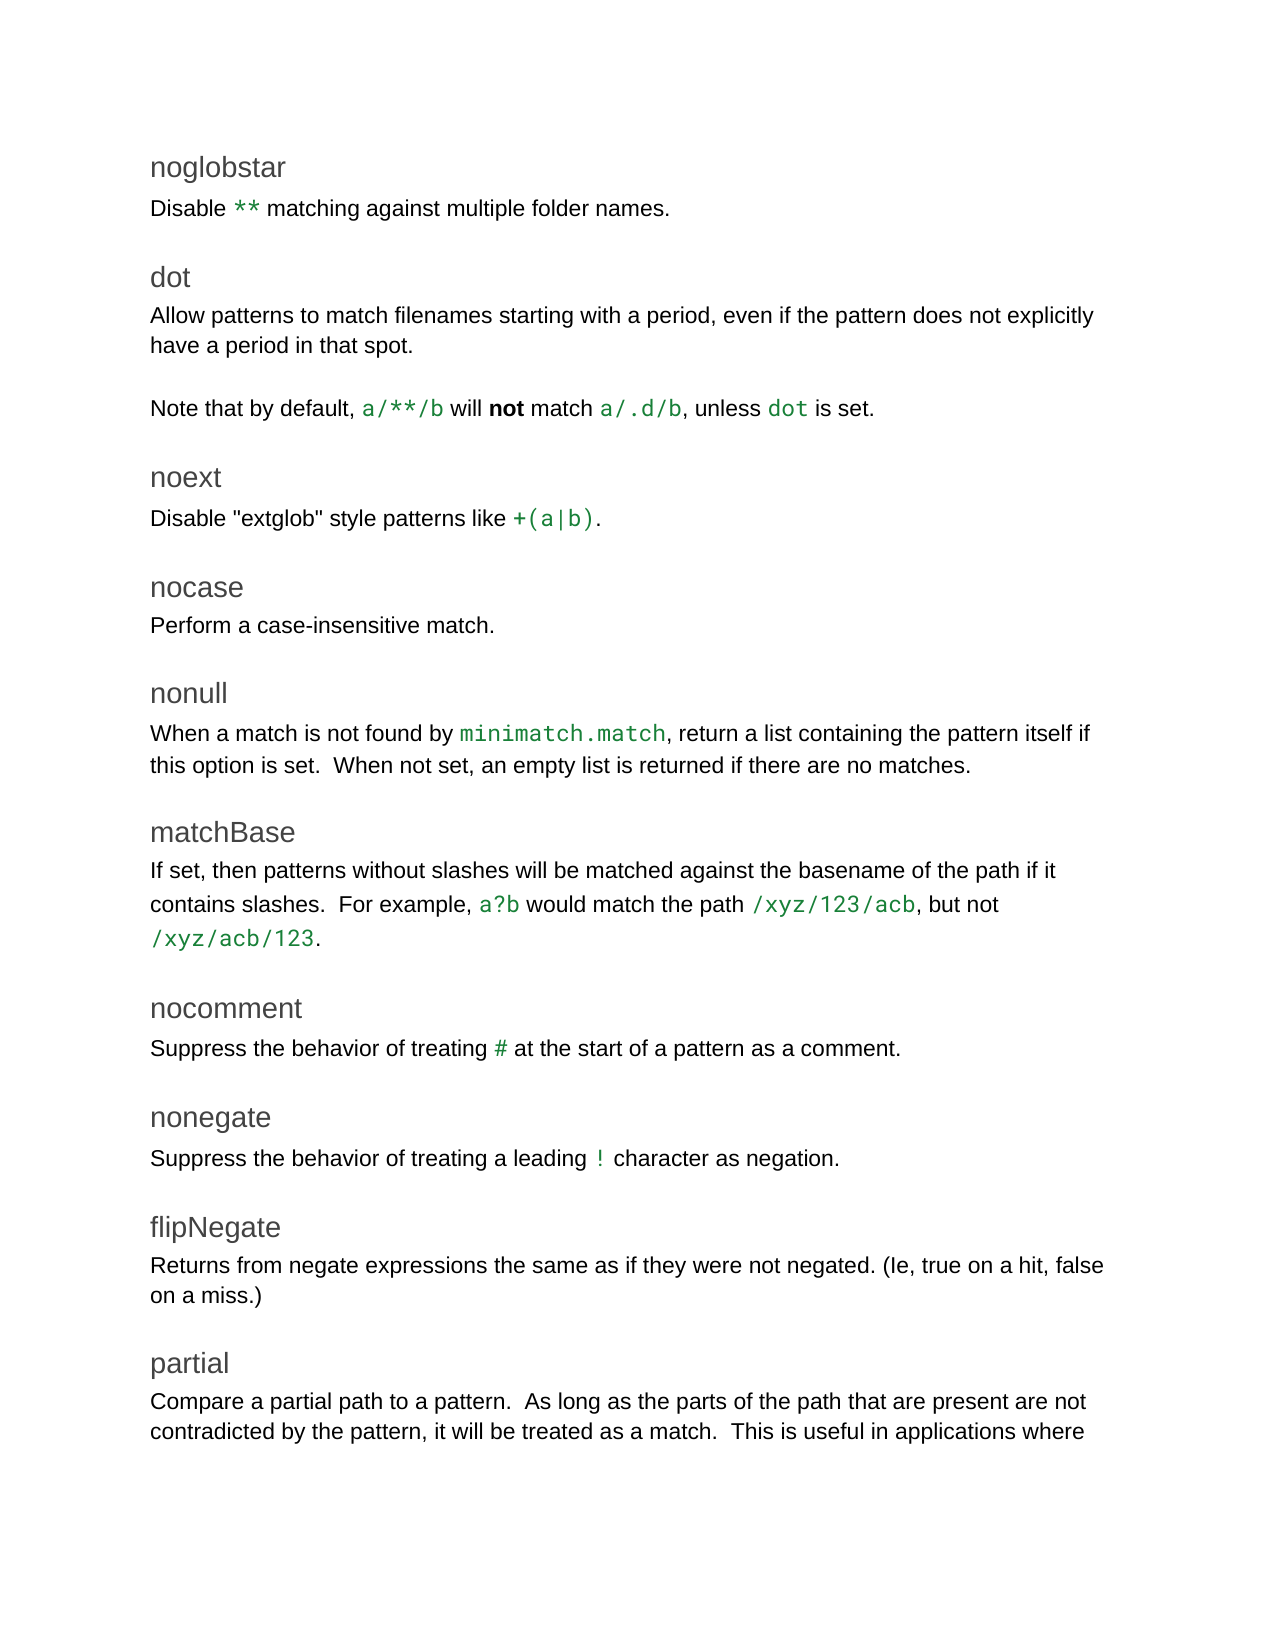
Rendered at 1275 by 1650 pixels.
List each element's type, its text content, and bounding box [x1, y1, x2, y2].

text Perform a case-insensitive match. [150, 612, 1125, 638]
text Allow patterns to match filenames starting with a period, even if the pattern does not explicitly have a period in that spot. [150, 302, 1125, 358]
text Suppress the behavior of treating a leading ! character as negation. [150, 1142, 1125, 1173]
subtitle noglobstar [150, 150, 1125, 183]
text Disable "extglob" style patterns like +(a|b). [150, 502, 1125, 532]
subtitle flipNegate [150, 1210, 1125, 1244]
text Returns from negate expressions the same as if they were not negated. (Ie, true on a hit, false on a miss.) [150, 1252, 1125, 1309]
subtitle nocase [150, 570, 1125, 604]
subtitle noext [150, 460, 1125, 494]
text If set, then patterns without slashes will be matched against the basename of the path if it contains slashes. For example, a?b would match the path /xyz/123/acb, but not /xyz/acb/123. [150, 857, 1125, 953]
subtitle dot [150, 260, 1125, 293]
text Disable ** matching against multiple folder names. [150, 192, 1125, 222]
subtitle nocomment [150, 991, 1125, 1024]
subtitle partial [150, 1346, 1125, 1379]
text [150, 1388, 1125, 1444]
text Suppress the behavior of treating # at the start of a pattern as a comment. [150, 1032, 1125, 1063]
subtitle matchBase [150, 815, 1125, 849]
subtitle nonull [150, 676, 1125, 709]
subtitle nonegate [150, 1101, 1125, 1134]
text When a match is not found by minimatch.match, return a list containing the pattern itself if this option is set. When not set, an empty list is returned if there are no matches. [150, 718, 1125, 778]
text Note that by default, a/**/b will not match a/.d/b, unless dot is set. [150, 392, 1125, 423]
